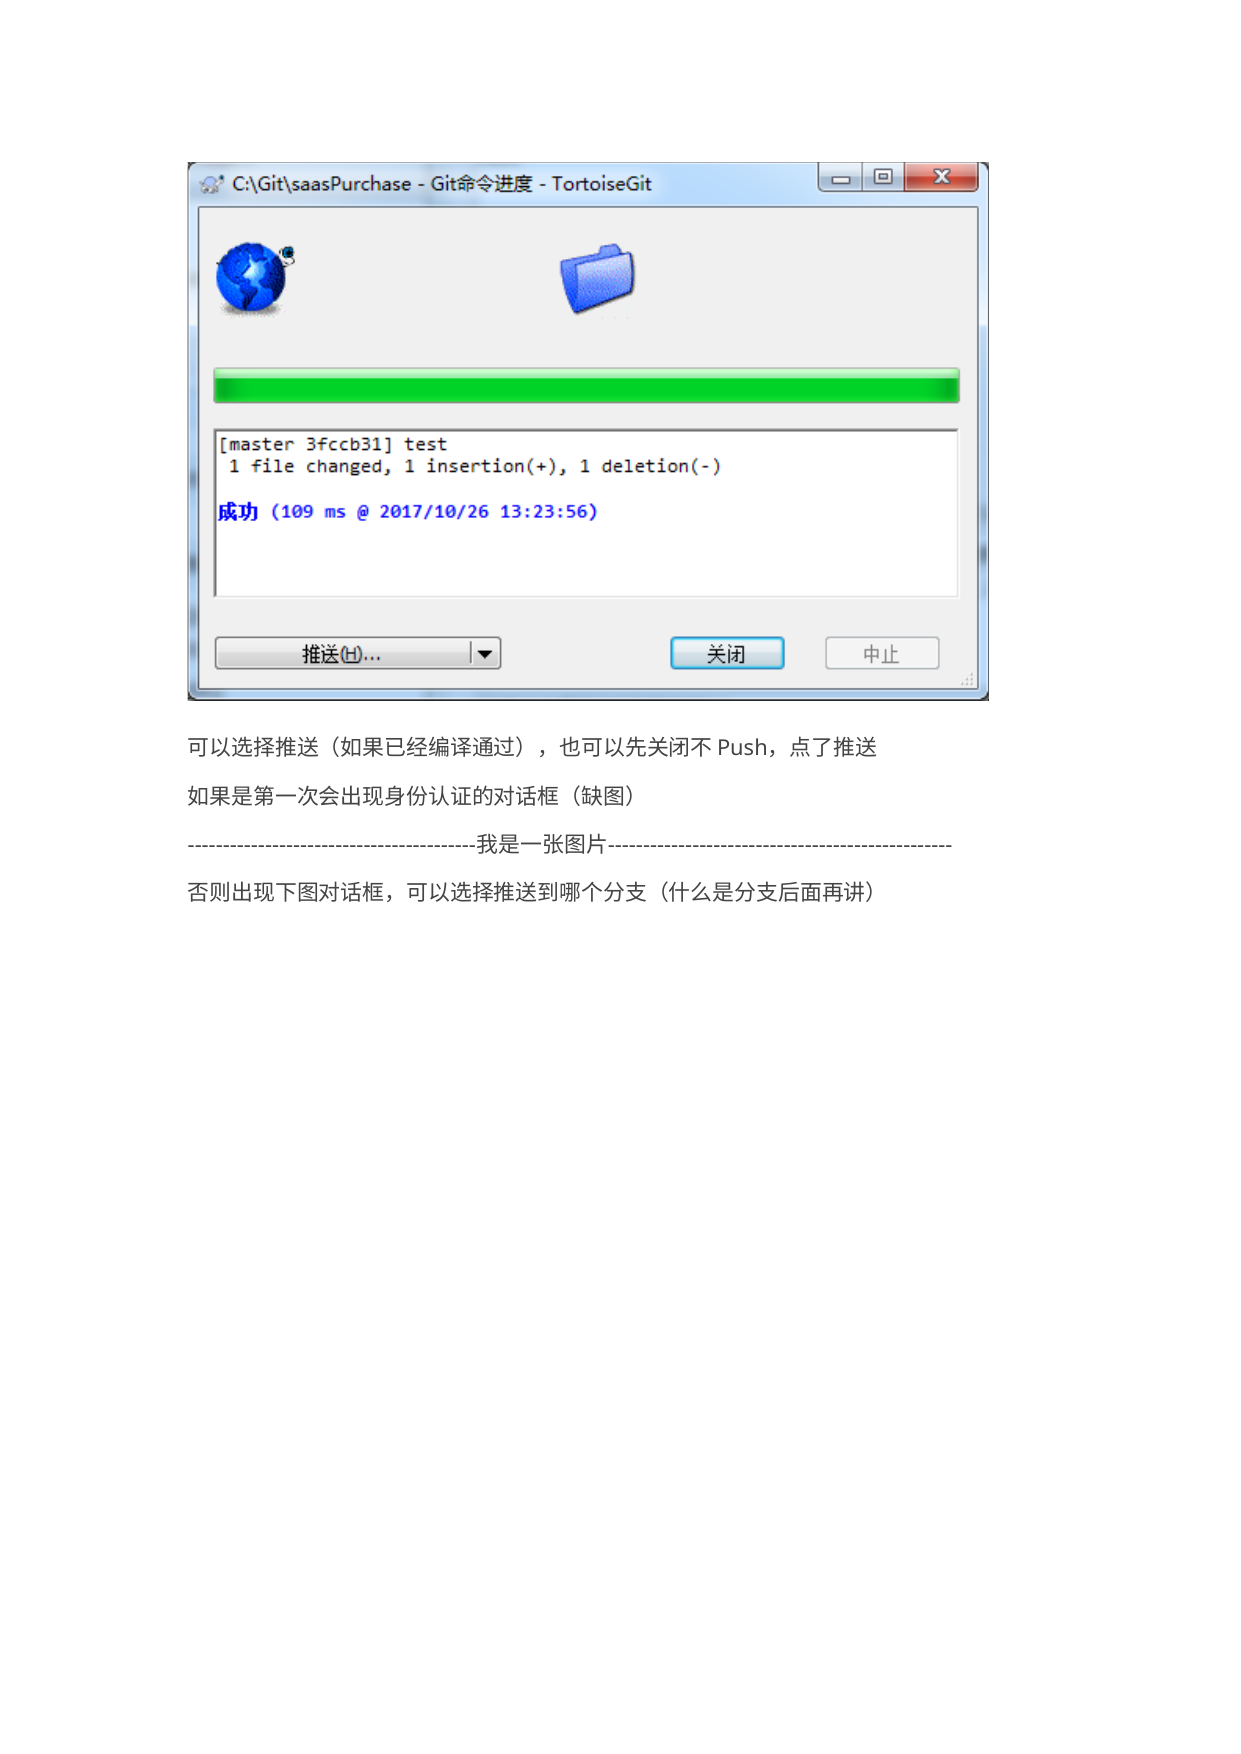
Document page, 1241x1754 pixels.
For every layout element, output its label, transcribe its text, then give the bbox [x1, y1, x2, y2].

text 否则出现下图对话框，可以选择推送到哪个分支（什么是分支后面再讲） [187, 874, 1053, 907]
picture [187, 162, 989, 701]
text 如果是第一次会出现身份认证的对话框（缺图） [187, 778, 1053, 811]
text 可以选择推送（如果已经编译通过），也可以先关闭不Push，点了推送 [187, 730, 1053, 763]
text -----------------------------------------我是一张图片------------------------------------------------- [187, 826, 1053, 859]
